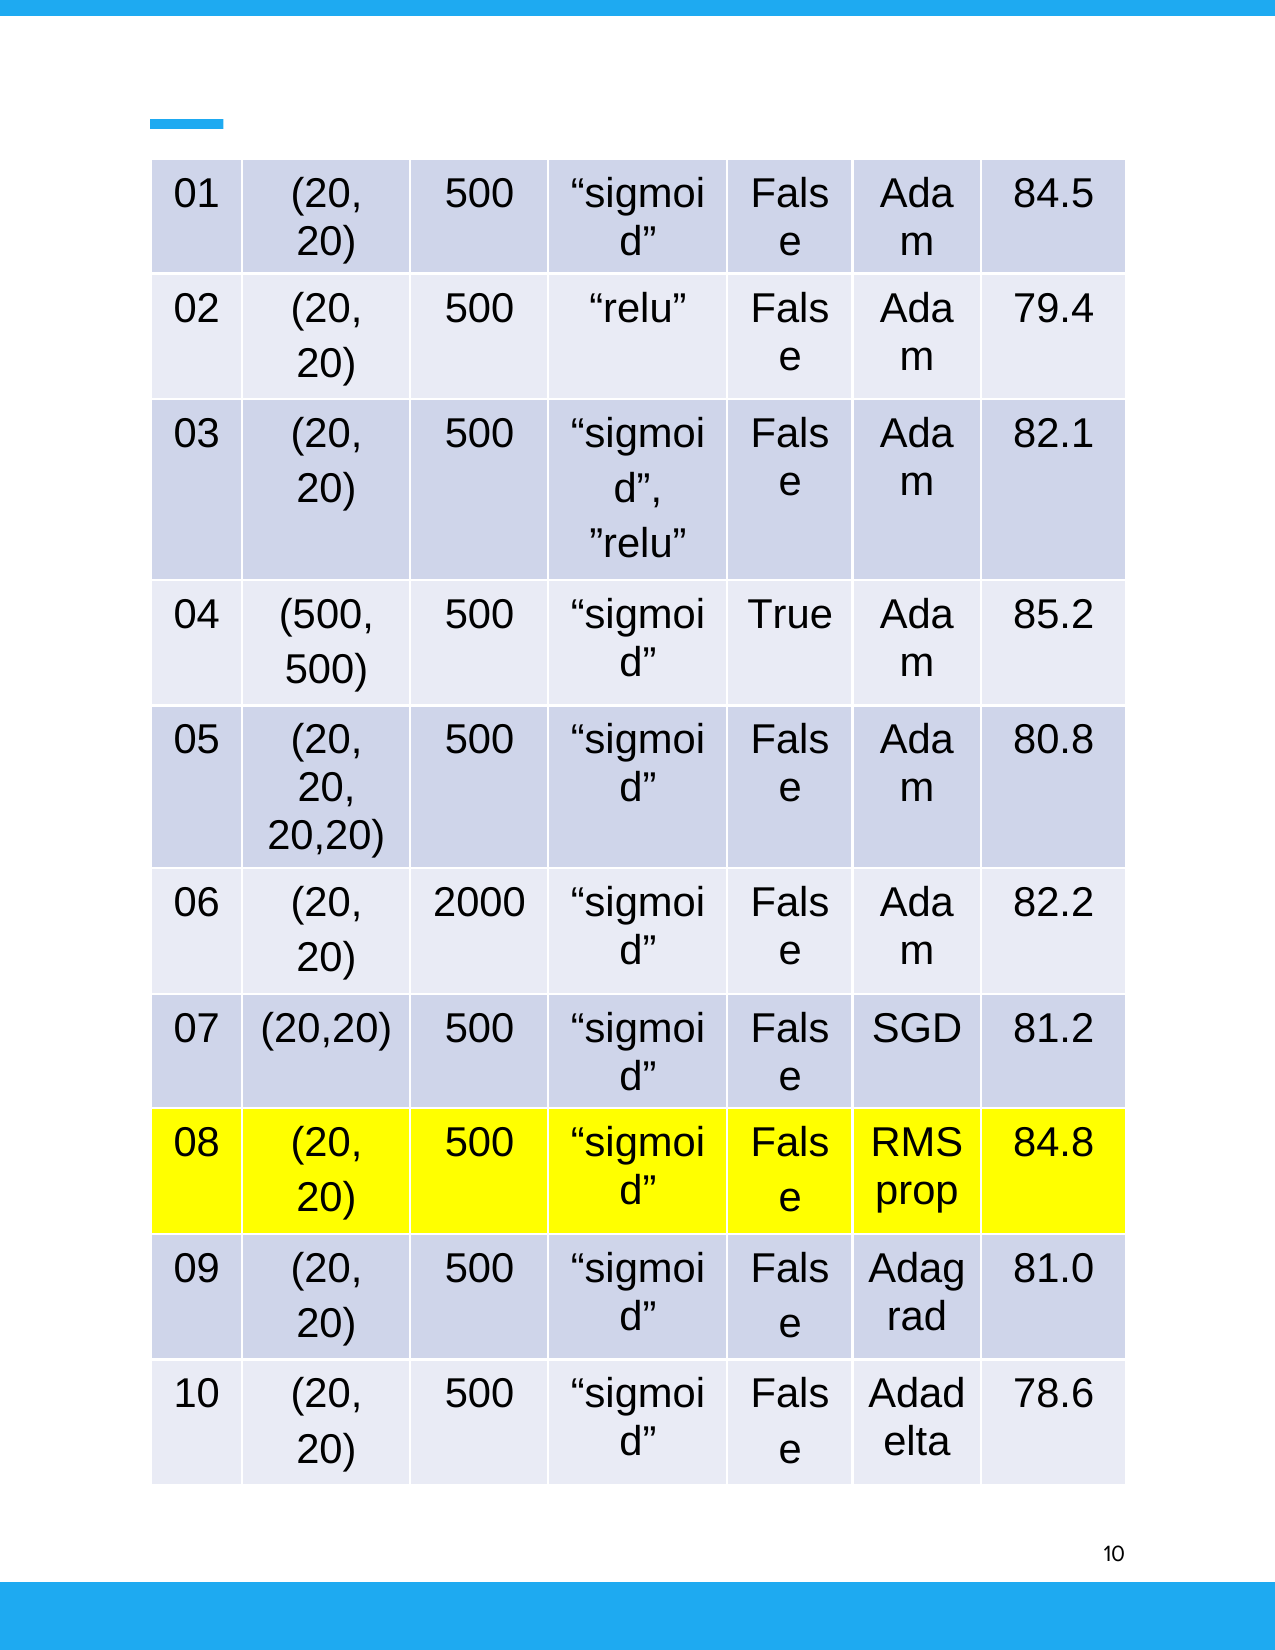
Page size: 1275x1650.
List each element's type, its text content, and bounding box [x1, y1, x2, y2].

table_cell False [728, 1109, 851, 1233]
table_cell “sigmoid” [549, 1109, 726, 1233]
table_cell 08 [152, 1109, 241, 1233]
table_cell False [728, 707, 851, 867]
table_cell 500 [411, 1109, 547, 1233]
table_cell (20, 20) [243, 1235, 409, 1358]
table_cell (20, 20, 20,20) [243, 707, 409, 867]
table_cell 85.2 [982, 581, 1125, 704]
table_cell “sigmoid” [549, 1361, 726, 1484]
table_cell 04 [152, 581, 241, 704]
table_cell (20,20) [243, 995, 409, 1107]
table_cell 80.8 [982, 707, 1125, 867]
table_cell “sigmoid” [549, 1235, 726, 1358]
table_cell 500 [411, 160, 547, 272]
table_cell False [728, 869, 851, 993]
table_cell 05 [152, 707, 241, 867]
table_cell SGD [854, 995, 980, 1107]
table_cell True [728, 581, 851, 704]
table_cell Adam [854, 275, 980, 398]
table_cell “sigmoid” [549, 707, 726, 867]
table_cell Adagrad [854, 1235, 980, 1358]
table_cell 500 [411, 581, 547, 704]
table_cell RMSprop [854, 1109, 980, 1233]
table_cell 500 [411, 1235, 547, 1358]
table_cell False [728, 995, 851, 1107]
table_cell Adam [854, 160, 980, 272]
table_cell (500, 500) [243, 581, 409, 704]
picture [150, 119, 224, 129]
table_cell Adam [854, 581, 980, 704]
table_cell (20, 20) [243, 160, 409, 272]
table_cell 09 [152, 1235, 241, 1358]
table_cell 500 [411, 1361, 547, 1484]
table_cell False [728, 1235, 851, 1358]
table_cell Adam [854, 400, 980, 579]
table_cell 79.4 [982, 275, 1125, 398]
table_cell 03 [152, 400, 241, 579]
table_cell 500 [411, 995, 547, 1107]
table_cell 81.0 [982, 1235, 1125, 1358]
table_cell (20, 20) [243, 1361, 409, 1484]
table_cell 82.1 [982, 400, 1125, 579]
table_cell 78.6 [982, 1361, 1125, 1484]
table_cell “sigmoid” [549, 995, 726, 1107]
table_cell 02 [152, 275, 241, 398]
table_cell (20, 20) [243, 869, 409, 993]
table_cell Adam [854, 707, 980, 867]
table_cell 500 [411, 707, 547, 867]
table_cell 500 [411, 275, 547, 398]
table_cell False [728, 275, 851, 398]
table_cell 82.2 [982, 869, 1125, 993]
table_cell 84.5 [982, 160, 1125, 272]
table_cell “sigmoid” [549, 581, 726, 704]
picture [0, 1582, 1275, 1650]
table_cell 10 [152, 1361, 241, 1484]
table_cell 07 [152, 995, 241, 1107]
table_cell 500 [411, 400, 547, 579]
table_cell 01 [152, 160, 241, 272]
table_cell “sigmoid”, ”relu” [549, 400, 726, 579]
picture [0, 0, 1275, 16]
table_cell “relu” [549, 275, 726, 398]
table_cell Adam [854, 869, 980, 993]
table_cell (20, 20) [243, 1109, 409, 1233]
table_cell (20, 20) [243, 400, 409, 579]
table_cell False [728, 160, 851, 272]
table_cell False [728, 400, 851, 579]
table_cell 84.8 [982, 1109, 1125, 1233]
table_cell False [728, 1361, 851, 1484]
table_cell Adadelta [854, 1361, 980, 1484]
table_cell 2000 [411, 869, 547, 993]
table_cell 81.2 [982, 995, 1125, 1107]
table_cell (20, 20) [243, 275, 409, 398]
table_cell “sigmoid” [549, 160, 726, 272]
table_cell “sigmoid” [549, 869, 726, 993]
table_cell 06 [152, 869, 241, 993]
